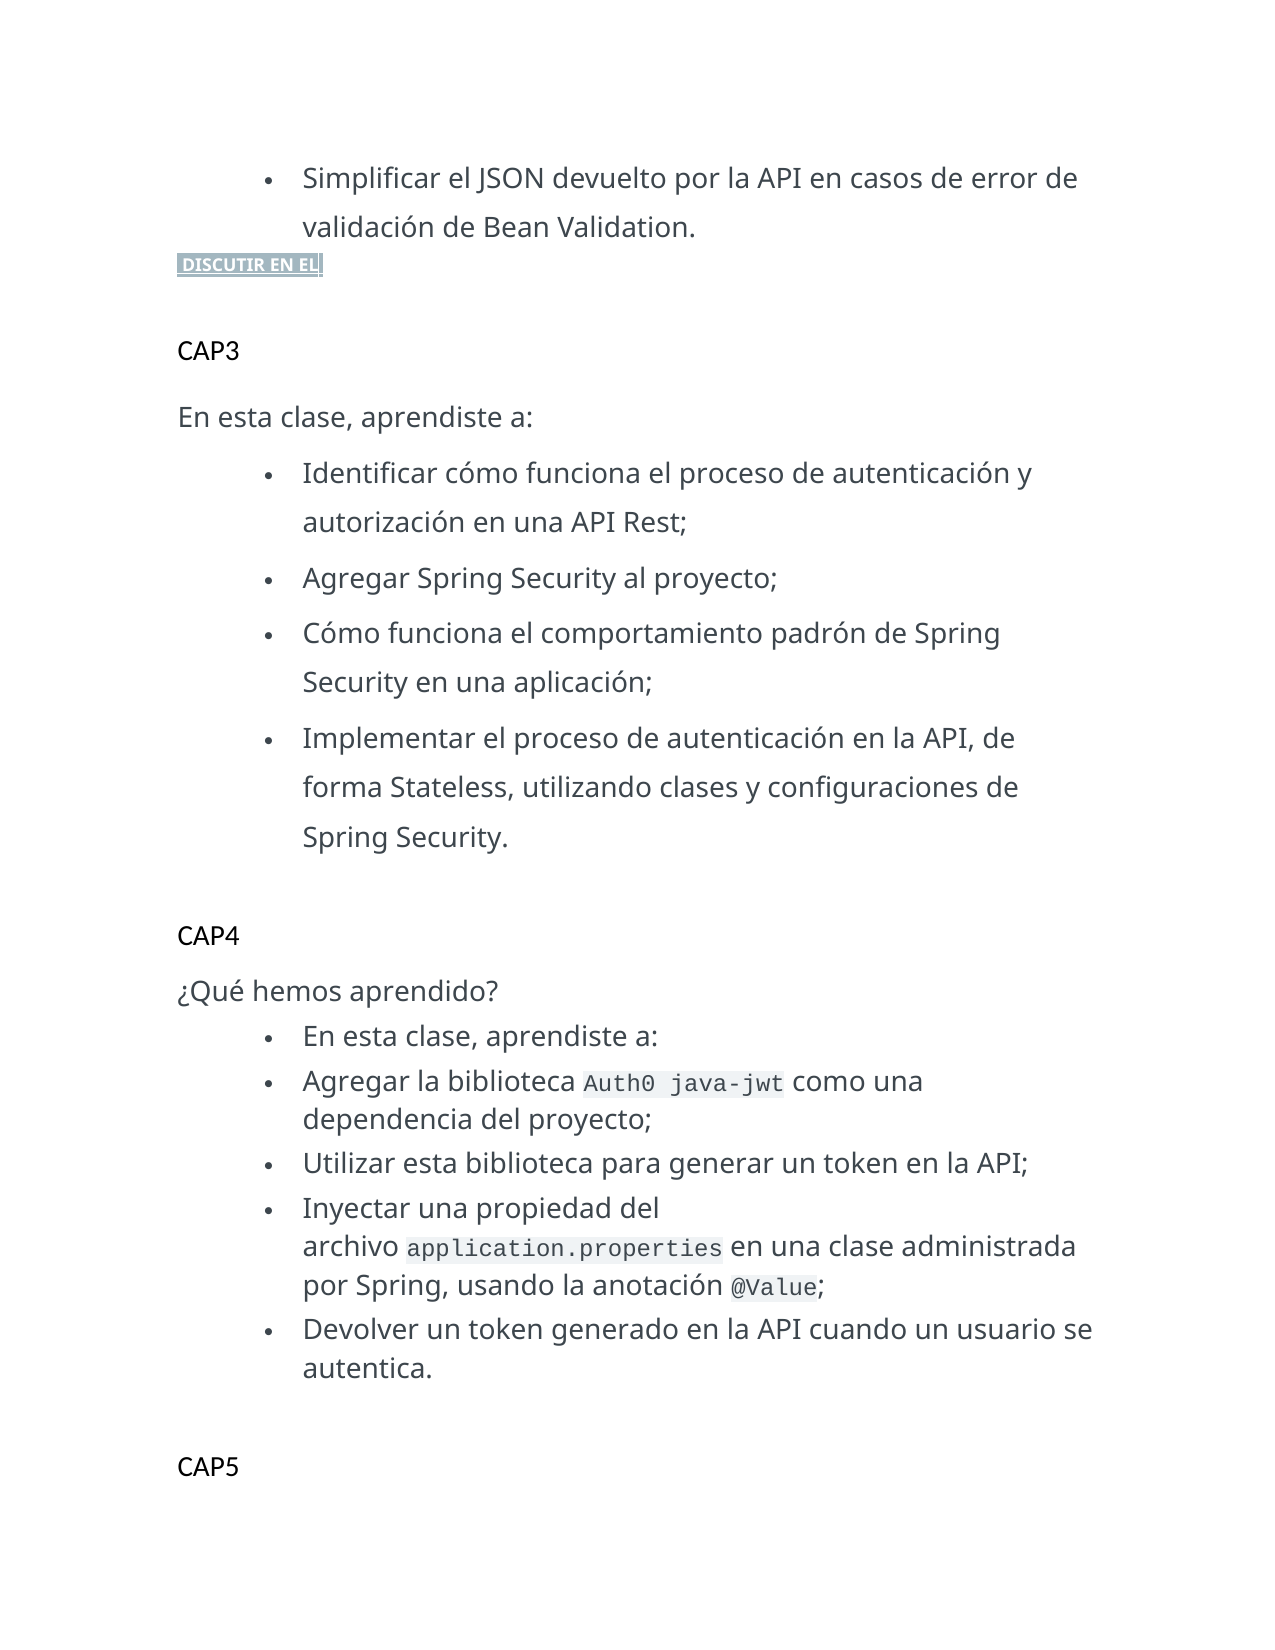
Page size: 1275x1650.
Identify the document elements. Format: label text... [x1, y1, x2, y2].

list Cómo funciona el comportamiento padrón de Spring Security en una aplicación; [265, 603, 1098, 701]
list Agregar Spring Security al proyecto; [265, 547, 1098, 596]
list Utilizar esta biblioteca para generar un token en la API; [265, 1144, 1098, 1182]
text CAP3 [177, 332, 1098, 367]
text CAP4 [177, 917, 1098, 952]
list Agregar la biblioteca Auth0 java-jwt como una dependencia del proyecto; [265, 1061, 1098, 1137]
text ¿Qué hemos aprendido? [177, 972, 1098, 1010]
list Devolver un token generado en la API cuando un usuario se autentica. [265, 1309, 1098, 1386]
list Simplificar el JSON devuelto por la API en casos de error de validación de Bean Validation. [265, 148, 1098, 246]
list Inyectar una propiedad del archivo application.properties en una clase administrada por Spring, usando la anotación @Value; [265, 1188, 1098, 1303]
list Implementar el proceso de autenticación en la API, de forma Stateless, utilizando clases y configuraciones de Spring Security. [265, 707, 1098, 855]
text DISCUTIR EN EL [177, 252, 1098, 277]
list Identificar cómo funciona el proceso de autenticación y autorización en una API Rest; [265, 442, 1098, 541]
list En esta clase, aprendiste a: [265, 1016, 1098, 1054]
text CAP5 [177, 1448, 1098, 1483]
text En esta clase, aprendiste a: [177, 387, 1098, 436]
